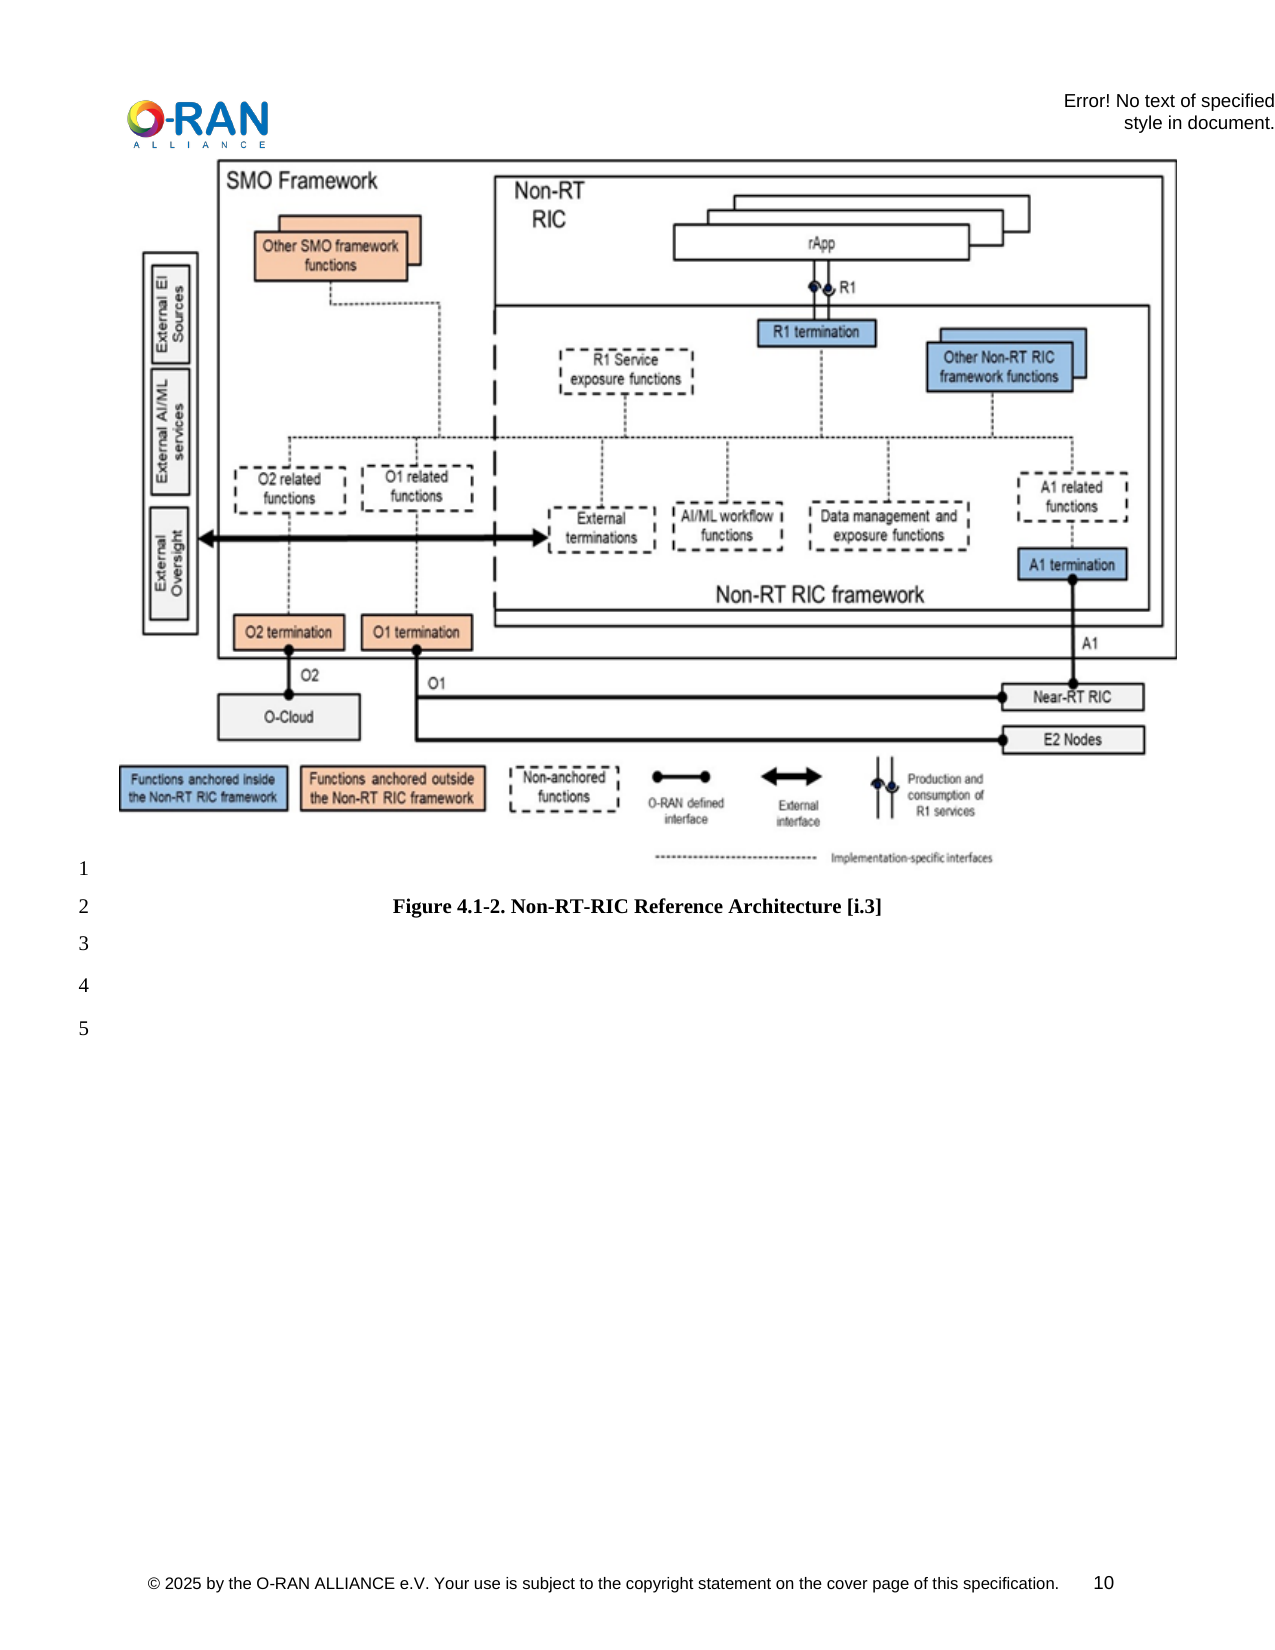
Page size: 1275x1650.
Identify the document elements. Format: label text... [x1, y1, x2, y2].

text Figure 4.1-2. Non-RT-RIC Reference Architecture [i.3] [118, 894, 1157, 918]
picture [118, 88, 280, 158]
